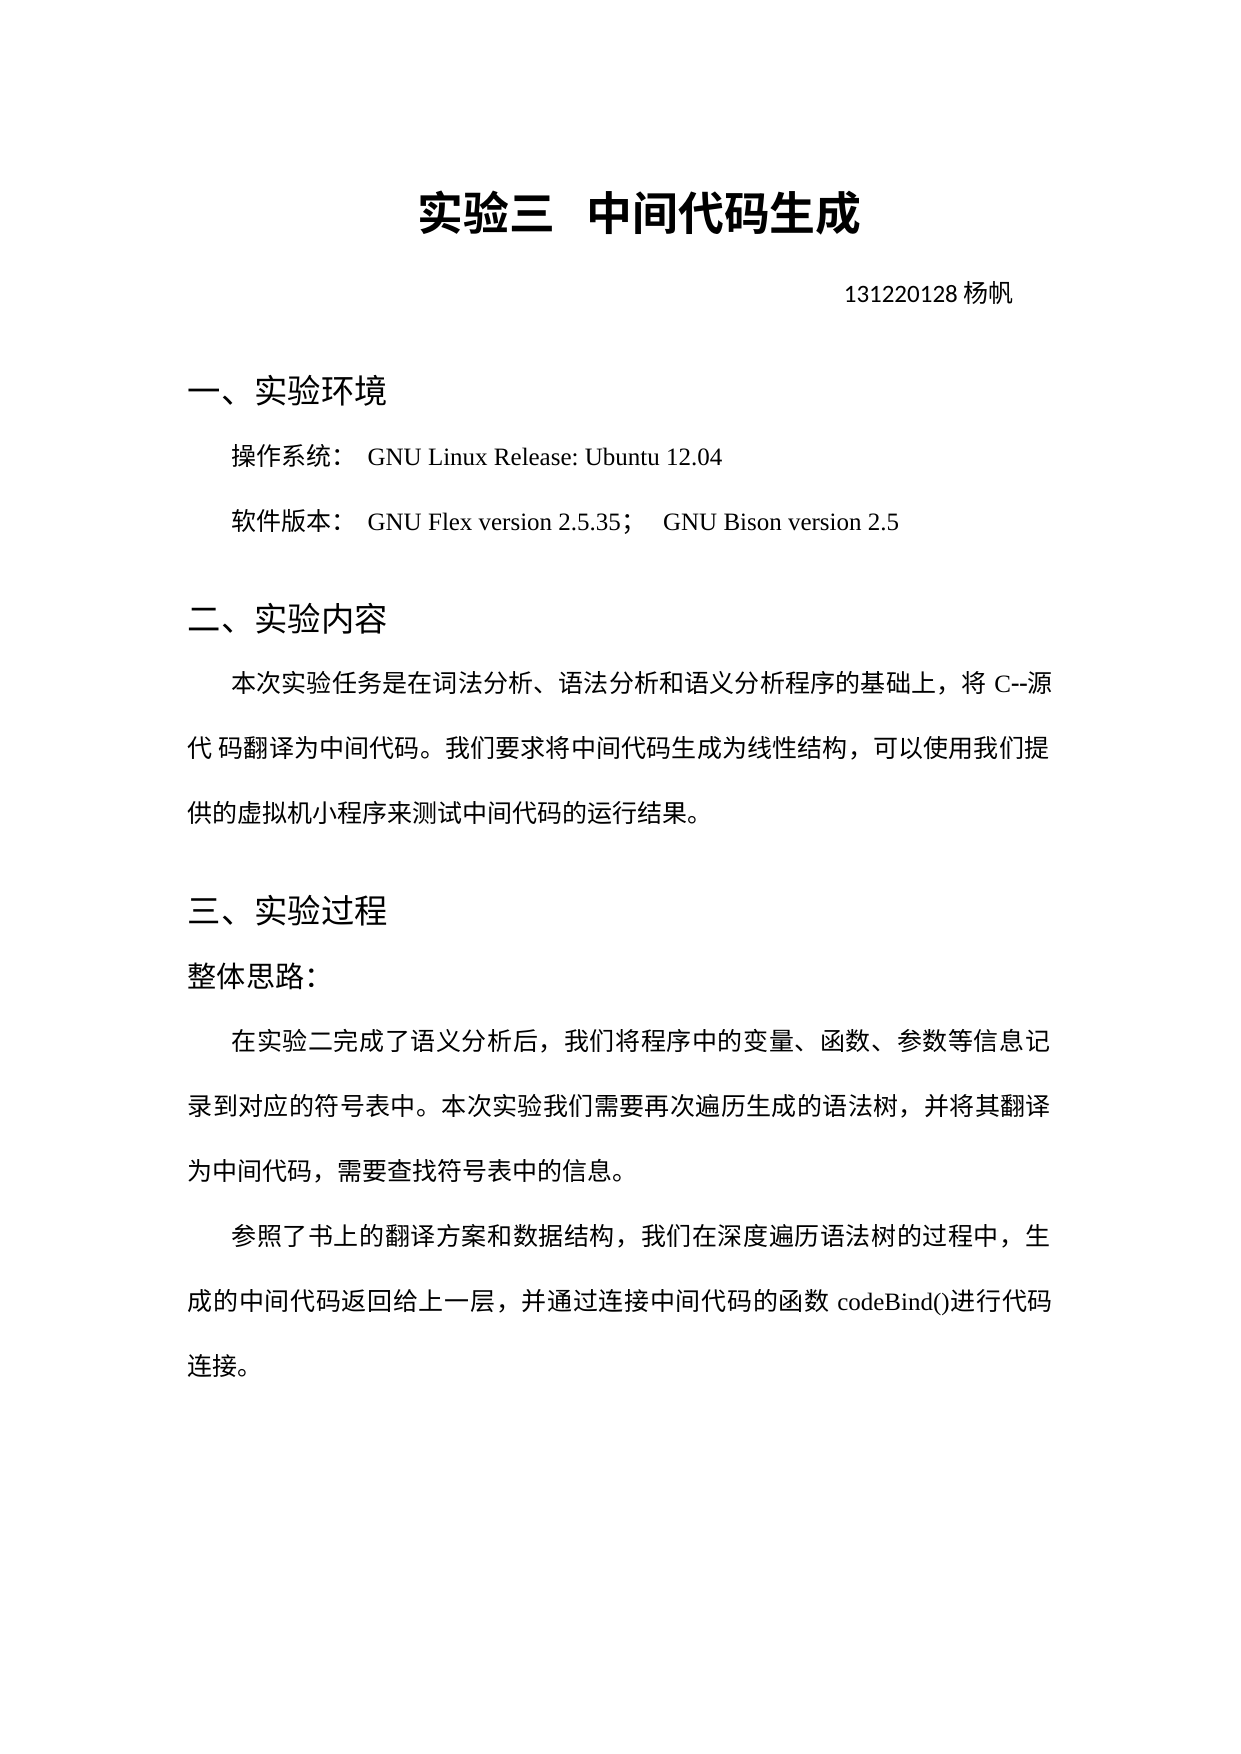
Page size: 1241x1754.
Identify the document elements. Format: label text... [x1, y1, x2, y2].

text 在实验二完成了语义分析后，我们将程序中的变量、函数、参数等信息记录到对应的符号表中。本次实验我们需要再次遍历生成的语法树，并将其翻译为中间代码，需要查找符号表中的信息。 [187, 1007, 1053, 1202]
text 操作系统： GNU Linux Release: Ubuntu 12.04 [187, 422, 1053, 487]
text 一、实验环境 [187, 357, 1053, 422]
text 本次实验任务是在词法分析、语法分析和语义分析程序的基础上，将C源代 码翻译为中间代码。我们要求将中间代码生成为线性结构，可以使用我们提供的虚拟机小程序来测试中间代码的运行结果。 [187, 649, 1053, 844]
text 整体思路： [187, 942, 1053, 1007]
text 三、实验过程 [187, 877, 1053, 942]
text 软件版本： GNU Flex version 2.5.35； GNU Bison version 2.5 [187, 487, 1053, 552]
text 131220128 杨帆 [719, 259, 1053, 324]
text 二、实验内容 [187, 584, 1053, 649]
text 实验三 中间代码生成 [187, 162, 1053, 259]
text 参照了书上的翻译方案和数据结构，我们在深度遍历语法树的过程中，生成的中间代码返回给上一层，并通过连接中间代码的函数codeBind()进行代码连接。 [187, 1202, 1053, 1397]
